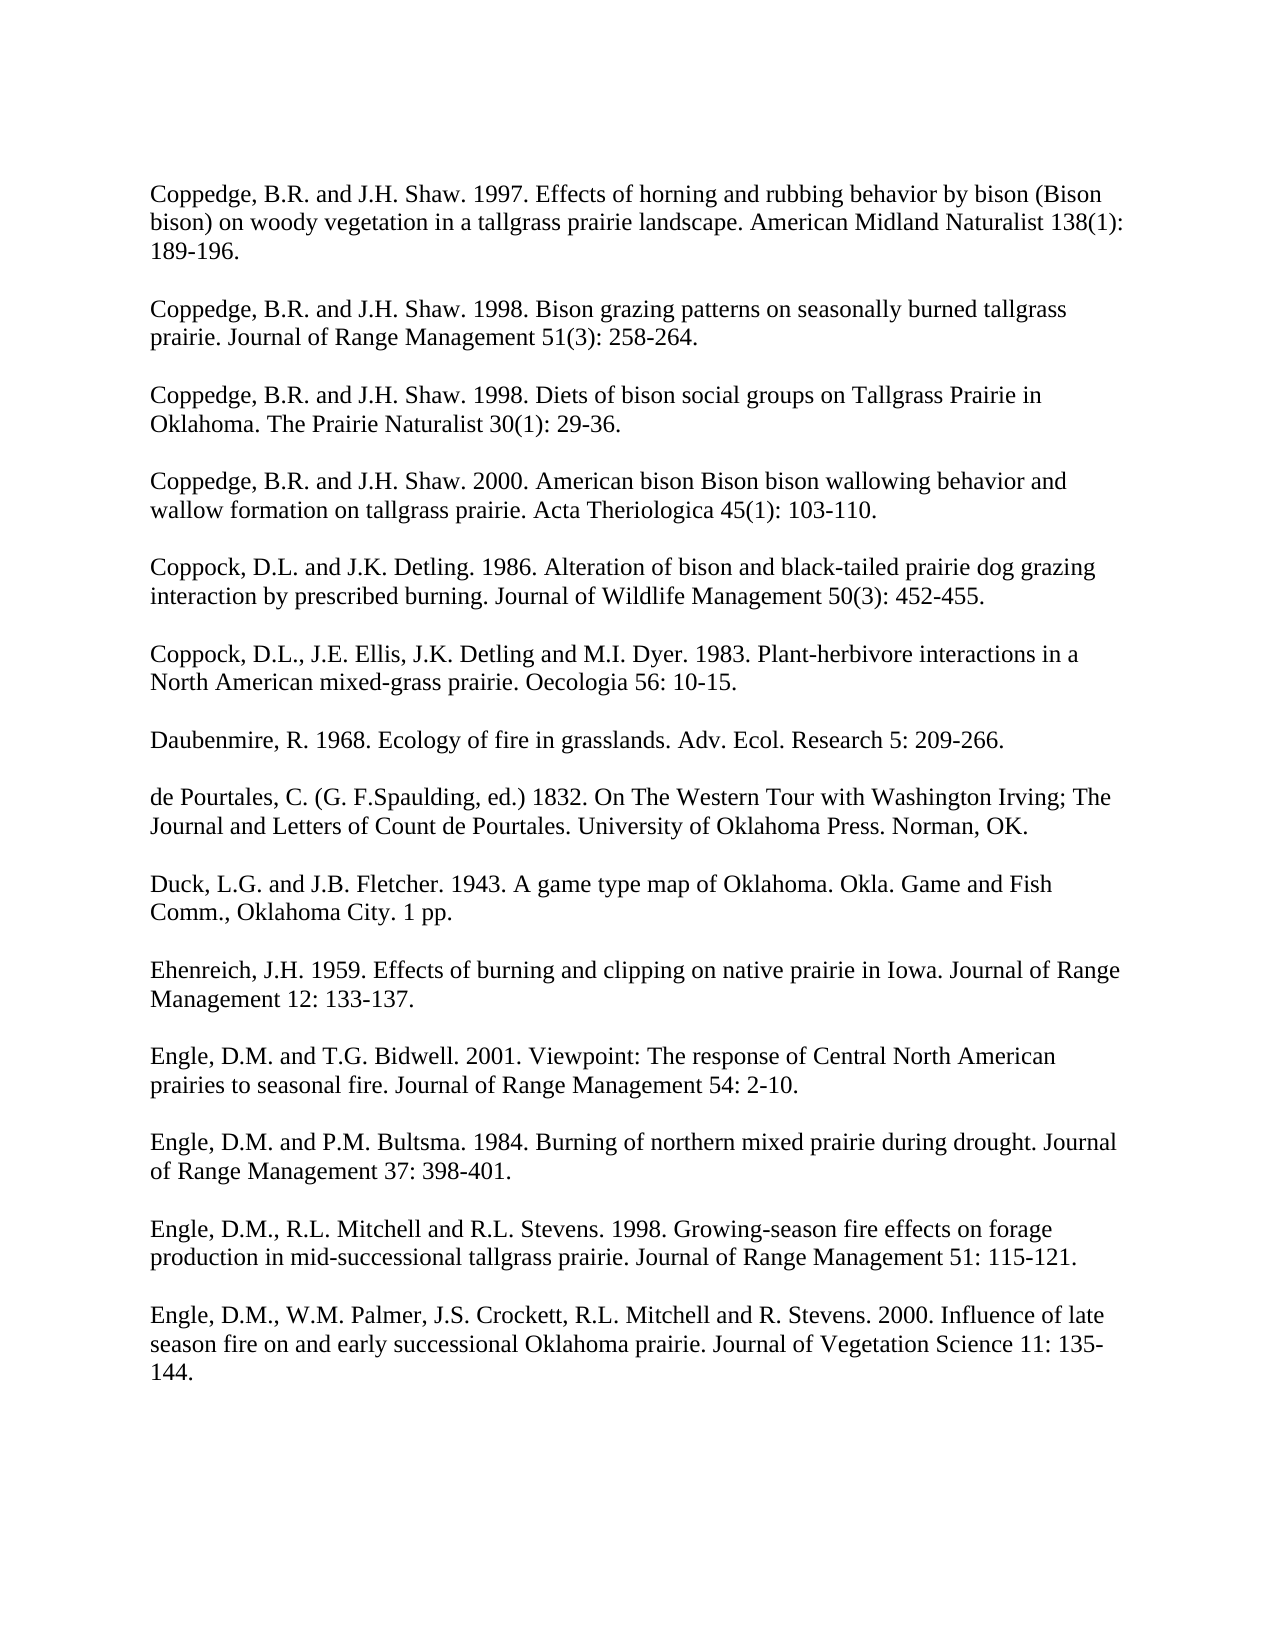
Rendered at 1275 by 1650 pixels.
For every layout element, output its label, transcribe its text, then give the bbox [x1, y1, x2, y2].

text Coppedge, B.R. and J.H. Shaw. 2000. American bison Bison bison wallowing behavior and wallow formation on tallgrass prairie. Acta Theriologica 45(1): 103-110. [150, 466, 1125, 524]
text Engle, D.M., W.M. Palmer, J.S. Crockett, R.L. Mitchell and R. Stevens. 2000. Influence of late season fire on and early successional Oklahoma prairie. Journal of Vegetation Science 11: 135-144. [150, 1300, 1125, 1386]
text de Pourtales, C. (G. F.Spaulding, ed.) 1832. On The Western Tour with Washington Irving; The Journal and Letters of Count de Pourtales. University of Oklahoma Press. Norman, OK. [150, 782, 1125, 840]
text Engle, D.M. and T.G. Bidwell. 2001. Viewpoint: The response of Central North American prairies to seasonal fire. Journal of Range Management 54: 2-10. [150, 1041, 1125, 1099]
text Daubenmire, R. 1968. Ecology of fire in grasslands. Adv. Ecol. Research 5: 209-266. [150, 725, 1125, 754]
text Engle, D.M., R.L. Mitchell and R.L. Stevens. 1998. Growing-season fire effects on forage production in mid-successional tallgrass prairie. Journal of Range Management 51: 115-121. [150, 1214, 1125, 1271]
text Coppock, D.L., J.E. Ellis, J.K. Detling and M.I. Dyer. 1983. Plant-herbivore interactions in a North American mixed-grass prairie. Oecologia 56: 10-15. [150, 639, 1125, 696]
text Ehenreich, J.H. 1959. Effects of burning and clipping on native prairie in Iowa. Journal of Range Management 12: 133-137. [150, 955, 1125, 1012]
text Coppedge, B.R. and J.H. Shaw. 1998. Bison grazing patterns on seasonally burned tallgrass prairie. Journal of Range Management 51(3): 258-264. [150, 294, 1125, 351]
text Engle, D.M. and P.M. Bultsma. 1984. Burning of northern mixed prairie during drought. Journal of Range Management 37: 398-401. [150, 1127, 1125, 1185]
text Duck, L.G. and J.B. Fletcher. 1943. A game type map of Oklahoma. Okla. Game and Fish Comm., Oklahoma City. 1 pp. [150, 869, 1125, 926]
text Coppock, D.L. and J.K. Detling. 1986. Alteration of bison and black-tailed prairie dog grazing interaction by prescribed burning. Journal of Wildlife Management 50(3): 452-455. [150, 552, 1125, 610]
text Coppedge, B.R. and J.H. Shaw. 1998. Diets of bison social groups on Tallgrass Prairie in Oklahoma. The Prairie Naturalist 30(1): 29-36. [150, 380, 1125, 437]
text Coppedge, B.R. and J.H. Shaw. 1997. Effects of horning and rubbing behavior by bison (Bison bison) on woody vegetation in a tallgrass prairie landscape. American Midland Naturalist 138(1): 189-196. [150, 179, 1125, 265]
